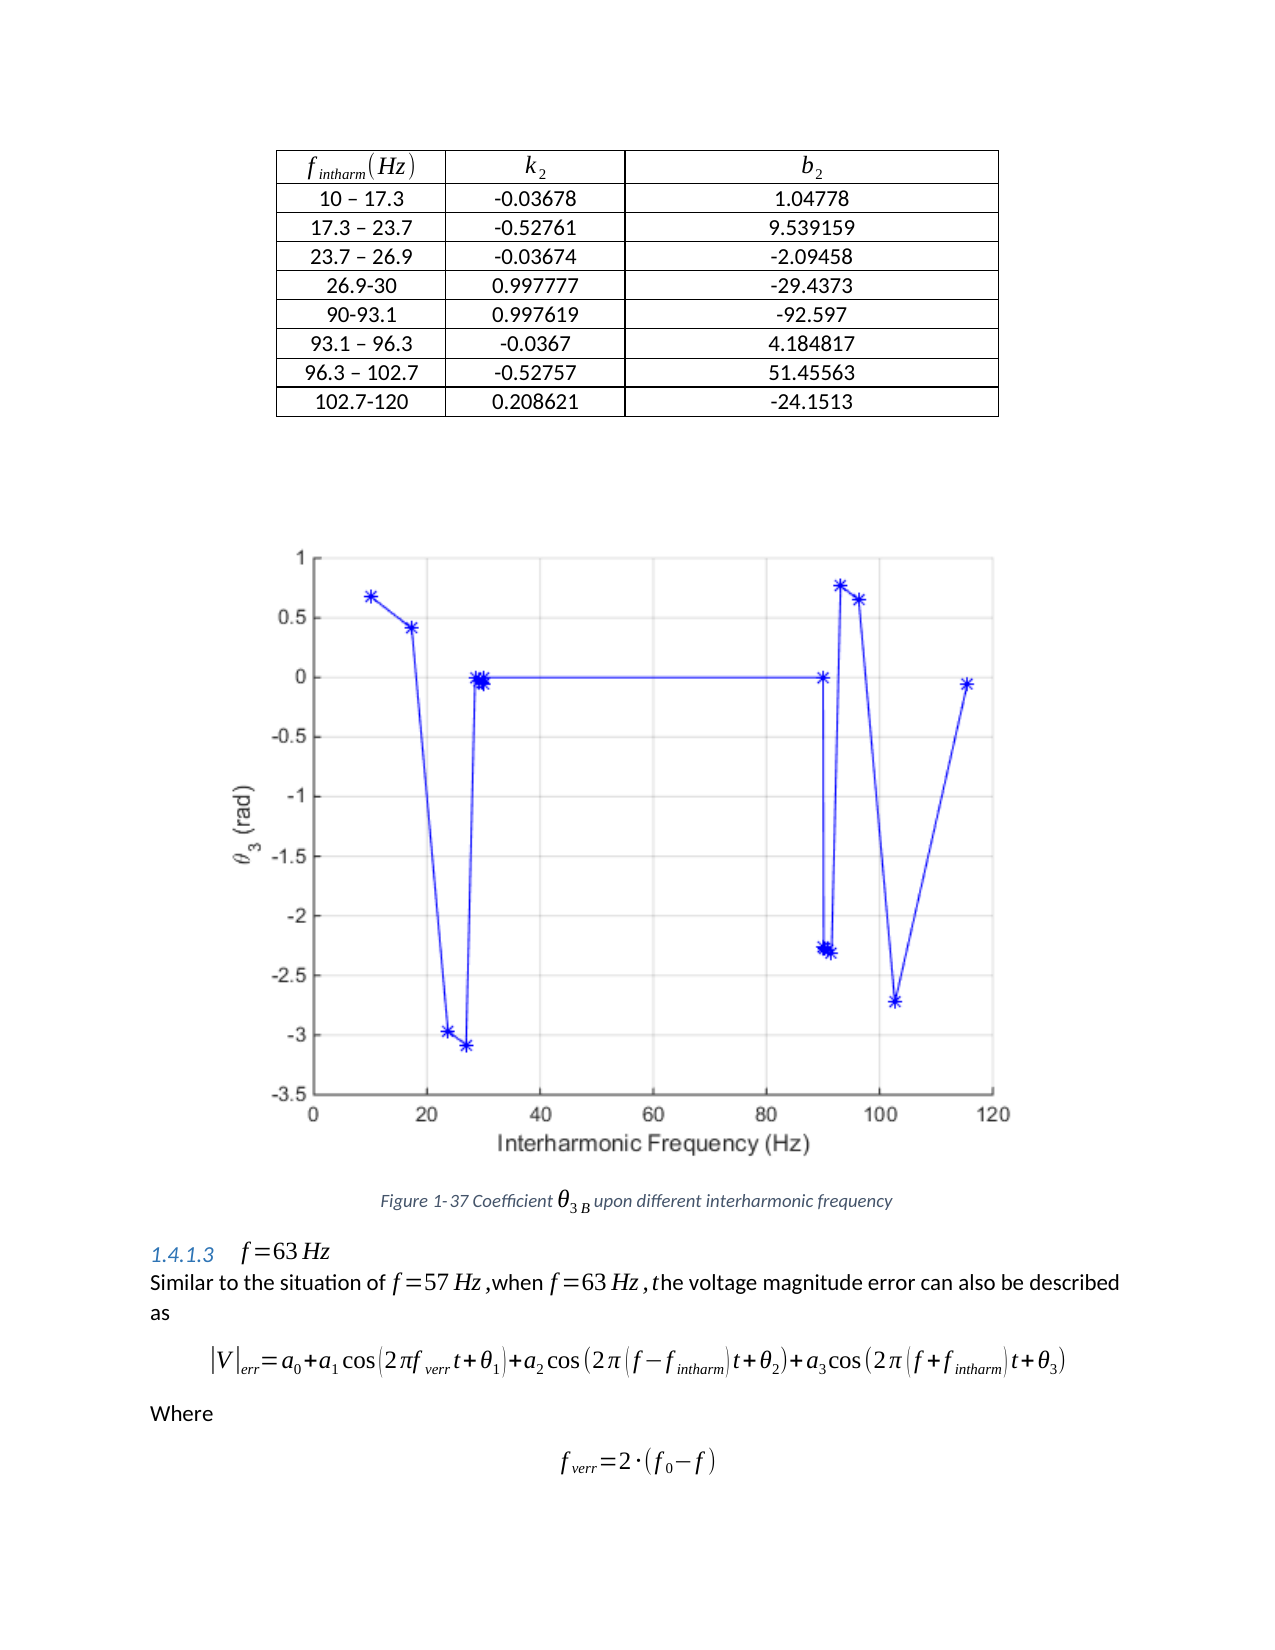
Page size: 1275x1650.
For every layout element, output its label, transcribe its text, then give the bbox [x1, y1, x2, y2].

text Similar to the situation of when he voltage magnitude error can also be described as [150, 1268, 1125, 1326]
table_cell 0.997777 [446, 271, 624, 299]
table_cell 0.208621 [446, 388, 624, 416]
table_cell 10 – 17.3 [277, 184, 445, 212]
table_cell -2.09458 [626, 242, 998, 270]
table_cell 90-93.1 [277, 300, 445, 328]
table_cell 0.997619 [446, 300, 624, 328]
table_cell 93.1 – 96.3 [277, 329, 445, 357]
text Where [150, 1399, 1125, 1427]
table_cell -24.1513 [626, 388, 998, 416]
table_cell -92.597 [626, 300, 998, 328]
table_cell 9.539159 [626, 213, 998, 241]
table_cell 4.184817 [626, 329, 998, 357]
table_cell 23.7 – 26.9 [277, 242, 445, 270]
table_cell 1.04778 [626, 184, 998, 212]
table_cell -0.03678 [446, 184, 624, 212]
picture [200, 510, 1075, 1167]
table_cell -0.52757 [446, 359, 624, 386]
table_cell -0.52761 [446, 213, 624, 241]
table_cell 96.3 – 102.7 [277, 359, 445, 386]
table_header [446, 151, 624, 183]
table_cell 17.3 – 23.7 [277, 213, 445, 241]
table_cell -29.4373 [626, 271, 998, 299]
table_cell -0.0367 [446, 329, 624, 357]
table_header [626, 151, 998, 183]
table_header [277, 151, 445, 183]
table_cell 26.9-30 [277, 271, 445, 299]
table_cell -0.03674 [446, 242, 624, 270]
table_cell 102.7-120 [277, 388, 445, 416]
table_cell 51.45563 [626, 359, 998, 386]
